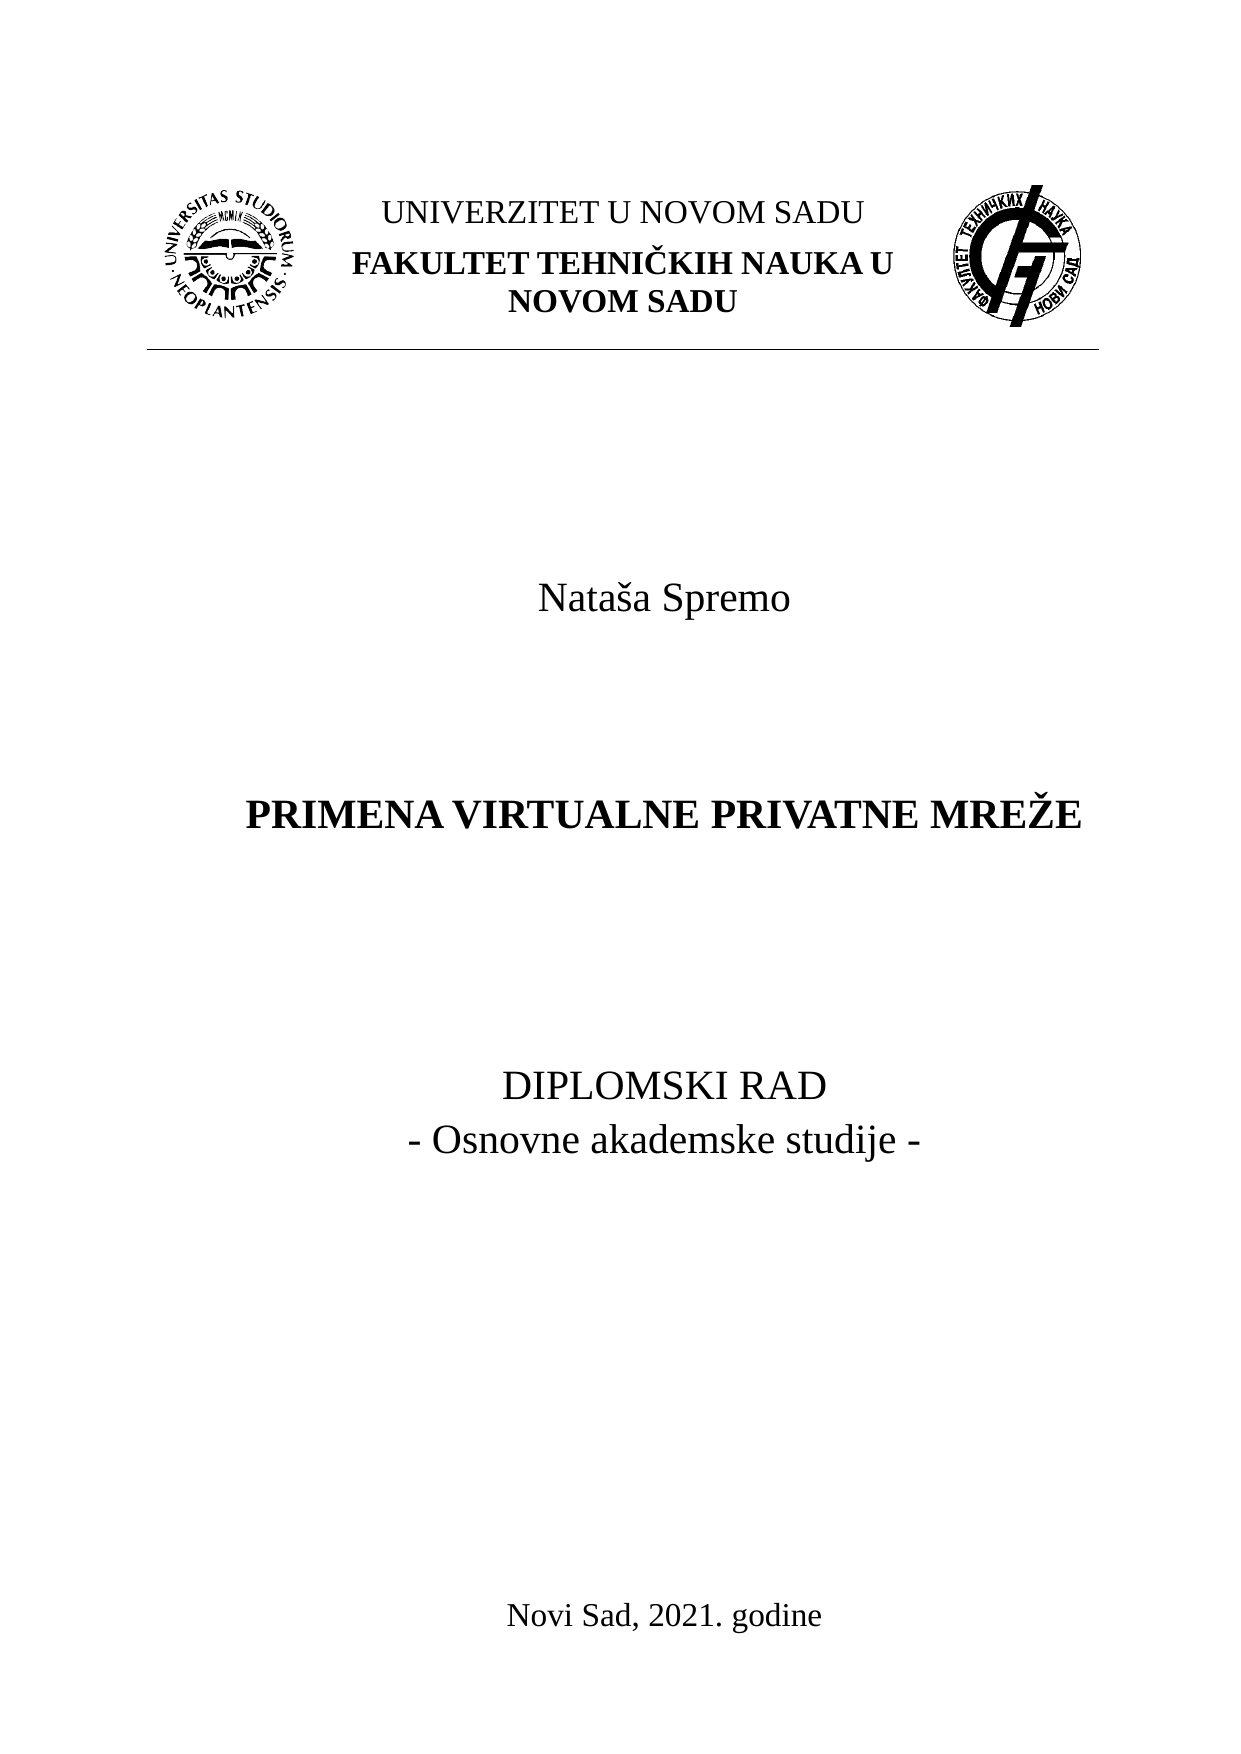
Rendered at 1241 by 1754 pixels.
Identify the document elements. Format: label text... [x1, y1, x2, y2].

text - Osnovne akademske studije - [147, 1114, 1182, 1162]
table_header [147, 163, 310, 349]
table_header UNIVERZITET U NOVOM SADU FAKULTET TEHNIČKIH NAUKA U NOVOM SADU [310, 163, 935, 349]
text PRIMENA VIRTUALNE PRIVATNE MREŽE [147, 789, 1182, 837]
text Nataša Spremo [147, 573, 1182, 621]
text DIPLOMSKI RAD [147, 1060, 1182, 1108]
text Novi Sad, 2021. godine [147, 1596, 1182, 1634]
picture [953, 185, 1081, 327]
table_header [935, 163, 1098, 349]
